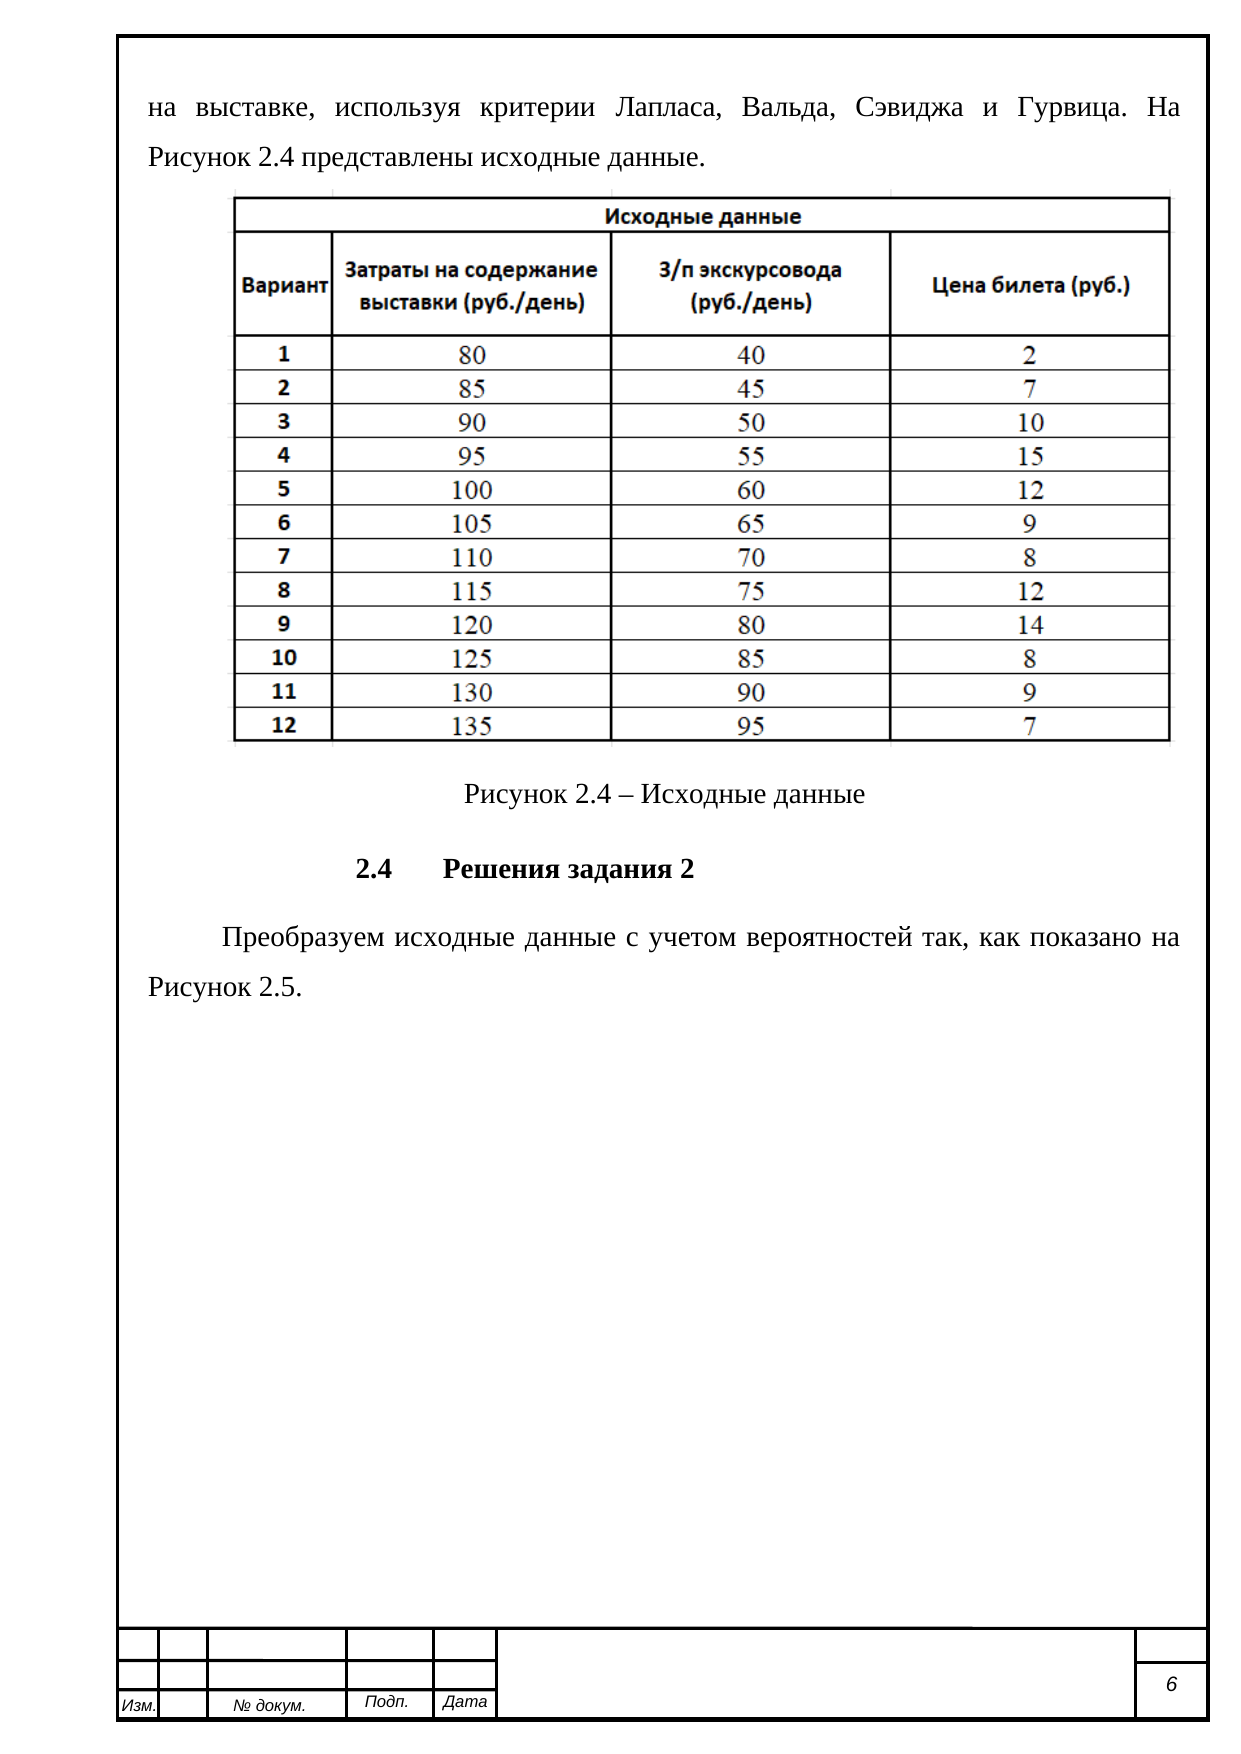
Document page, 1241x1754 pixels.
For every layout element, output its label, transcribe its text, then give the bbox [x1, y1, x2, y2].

picture [227, 189, 1176, 747]
text Преобразуем исходные данные с учетом вероятностей так, как показано на рисунке 2.5. [148, 919, 1181, 1002]
subtitle Решения задания 2 [281, 852, 1181, 885]
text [148, 89, 1181, 172]
